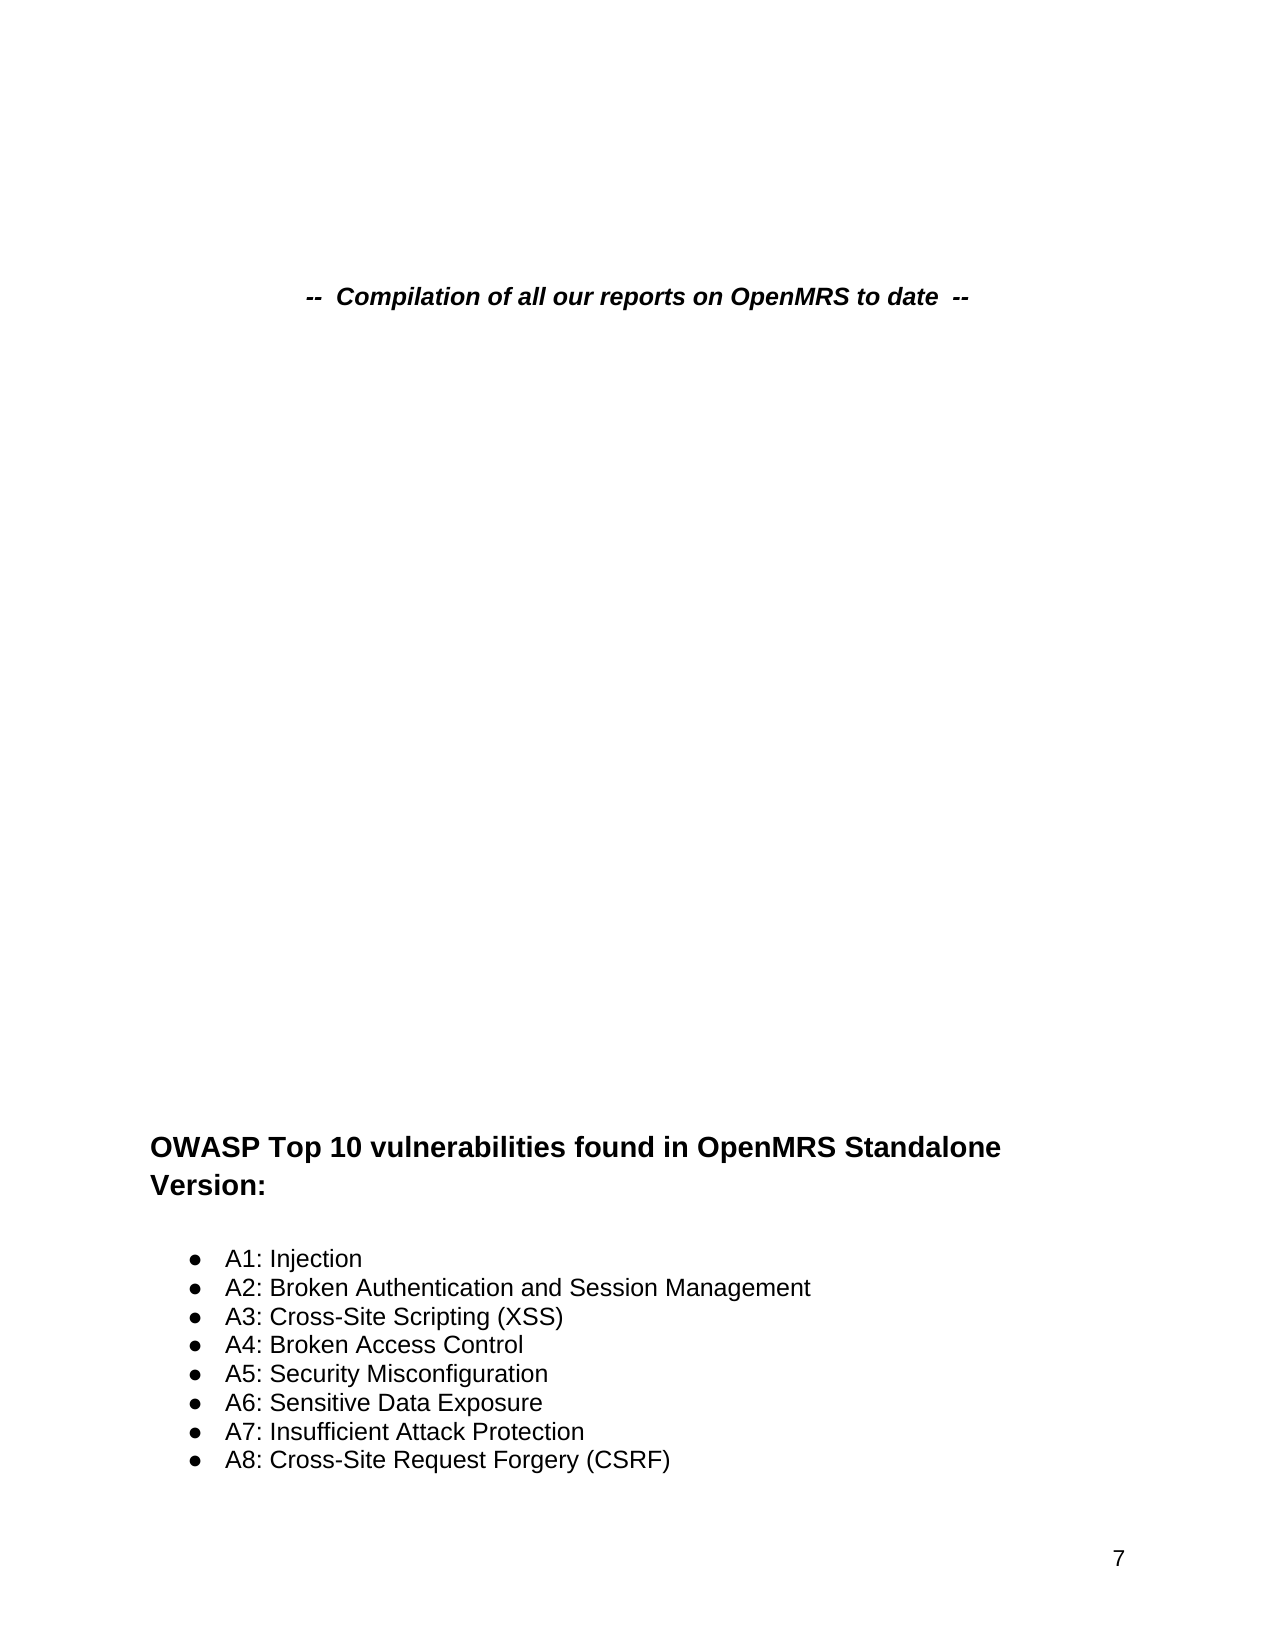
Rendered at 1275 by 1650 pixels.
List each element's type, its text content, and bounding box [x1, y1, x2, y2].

list A6: Sensitive Data Exposure [187, 1388, 1125, 1416]
list A3: Cross-Site Scripting (XSS) [187, 1301, 1125, 1330]
list A7: Insufficient Attack Protection [187, 1416, 1125, 1445]
list A4: Broken Access Control [187, 1330, 1125, 1359]
list A5: Security Misconfiguration [187, 1359, 1125, 1388]
list A2: Broken Authentication and Session Management [187, 1273, 1125, 1301]
list A1: Injection [187, 1244, 1125, 1273]
text -- Compilation of all our reports on OpenMRS to date -- [150, 282, 1125, 311]
list A8: Cross-Site Request Forgery (CSRF) [187, 1445, 1125, 1474]
text OWASP Top 10 vulnerabilities found in OpenMRS Standalone Version: [150, 1130, 1125, 1202]
